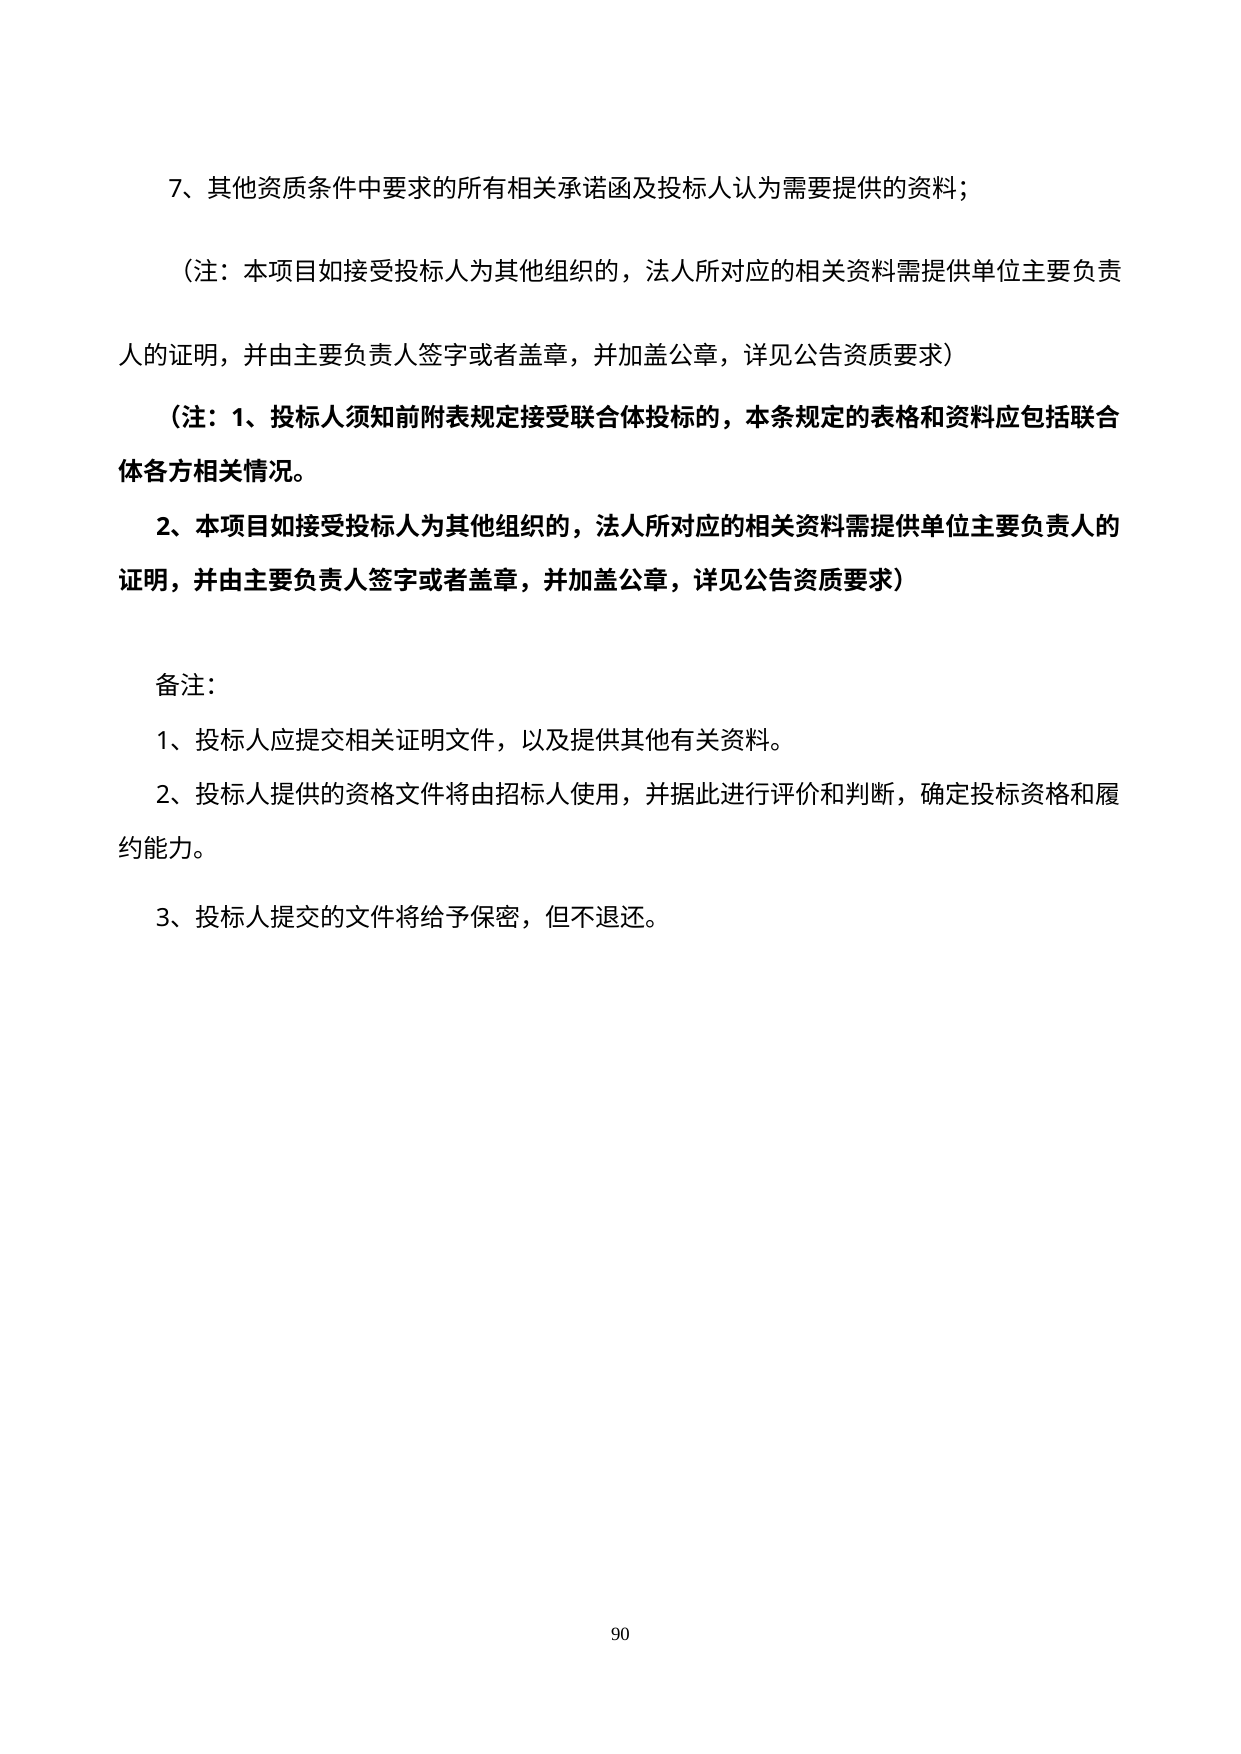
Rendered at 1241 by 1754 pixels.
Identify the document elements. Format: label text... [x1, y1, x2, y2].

text 备注： [118, 666, 1122, 702]
text 2、本项目如接受投标人为其他组织的，法人所对应的相关资料需提供单位主要负责人的证明，并由主要负责人签字或者盖章，并加盖公章，详见公告资质要求） [118, 506, 1122, 597]
text 3、投标人提交的文件将给予保密，但不退还。 [118, 883, 1122, 948]
text 2、投标人提供的资格文件将由招标人使用，并据此进行评价和判断，确定投标资格和履约能力。 [118, 774, 1122, 865]
text （注：本项目如接受投标人为其他组织的，法人所对应的相关资料需提供单位主要负责人的证明，并由主要负责人签字或者盖章，并加盖公章，详见公告资质要求） [118, 237, 1122, 386]
text 1、投标人应提交相关证明文件，以及提供其他有关资料。 [118, 720, 1122, 756]
text 7、其他资质条件中要求的所有相关承诺函及投标人认为需要提供的资料； [118, 154, 1122, 219]
text （注：1、投标人须知前附表规定接受联合体投标的，本条规定的表格和资料应包括联合体各方相关情况。 [118, 397, 1122, 488]
